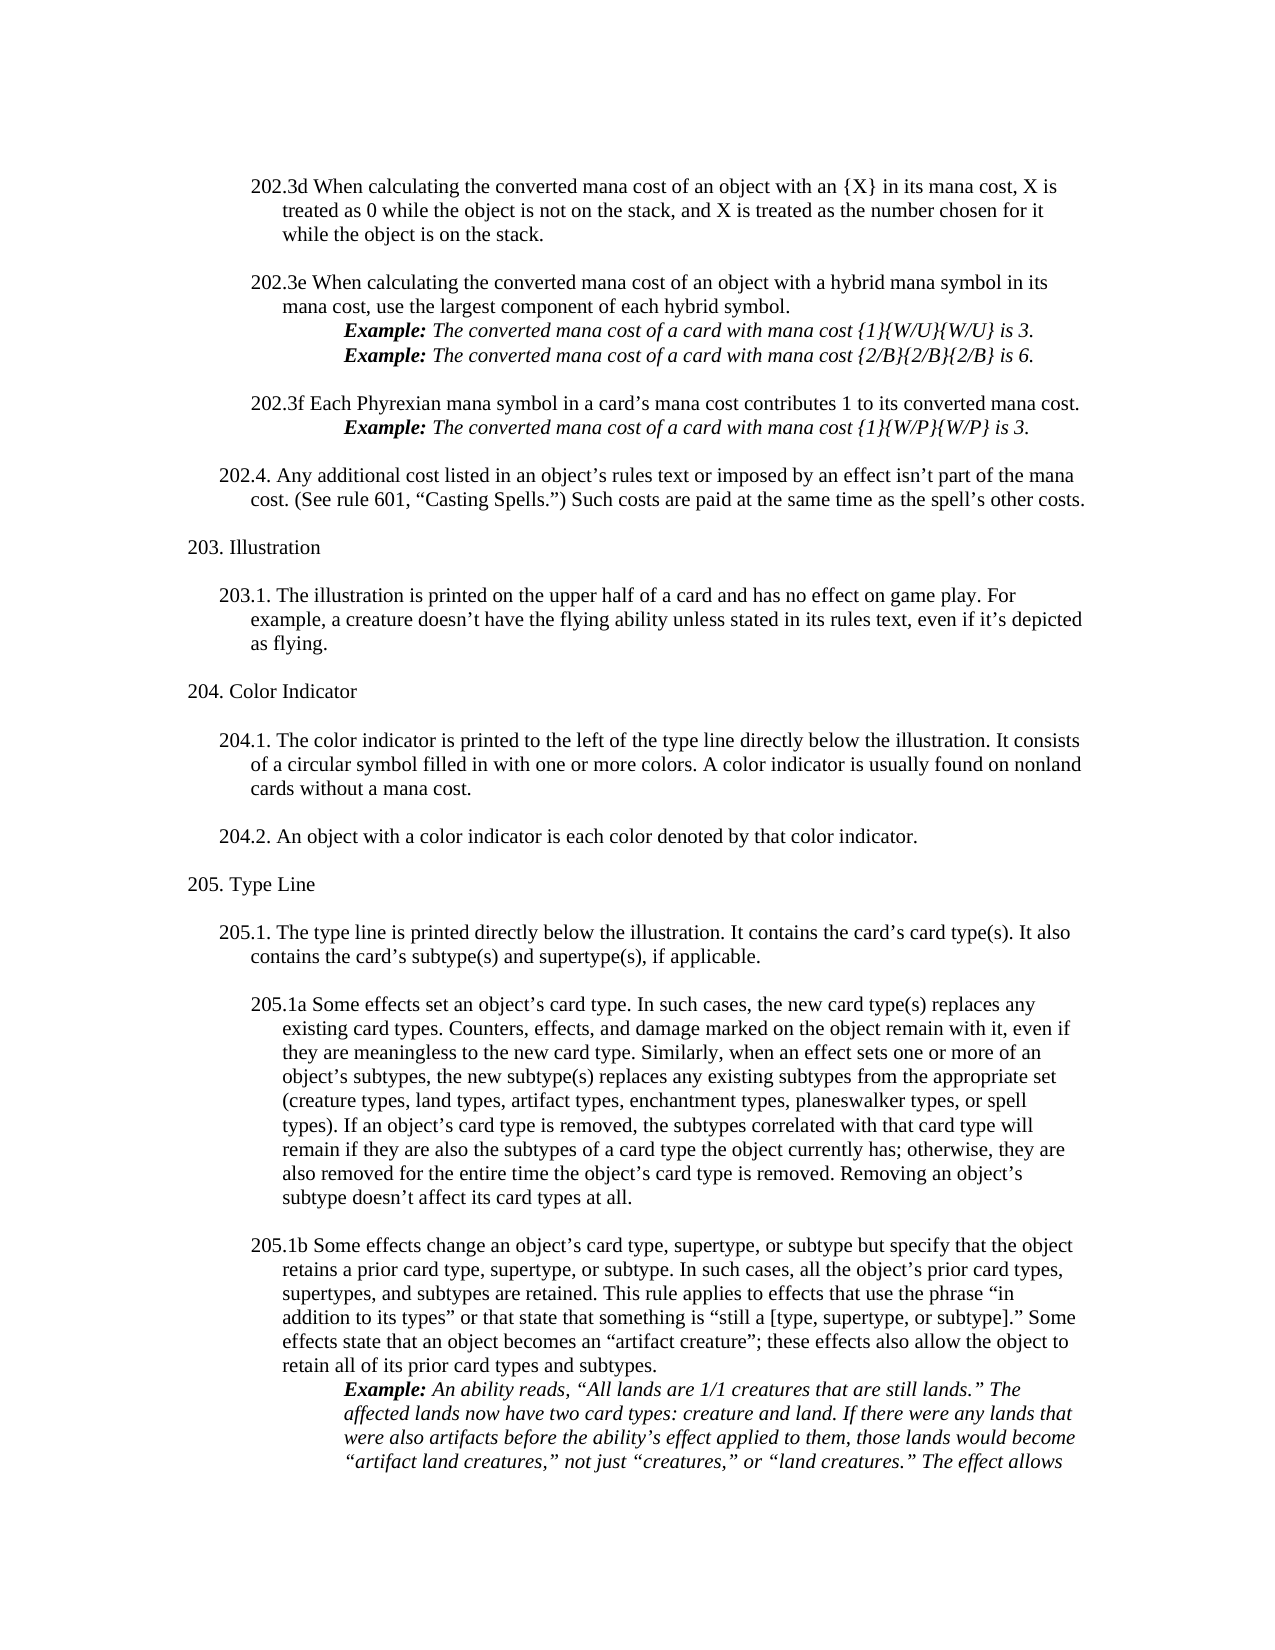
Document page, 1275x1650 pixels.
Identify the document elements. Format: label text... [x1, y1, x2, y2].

text 202.3d When calculating the converted mana cost of an object with an {X} in its mana cost, X is treated as 0 while the object is not on the stack, and X is treated as the number chosen for it while the object is on the stack. [251, 174, 1087, 246]
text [343, 1377, 1087, 1473]
text 203.1. The illustration is printed on the upper half of a card and has no effect on game play. For example, a creature doesn’t have the flying ability unless stated in its rules text, even if it’s depicted as flying. [219, 583, 1087, 655]
text 204.1. The color indicator is printed to the left of the type line directly below the illustration. It consists of a circular symbol filled in with one or more colors. A color indicator is usually found on nonland cards without a mana cost. [219, 727, 1087, 800]
text 205. Type Line [187, 872, 1087, 896]
text 205.1. The type line is printed directly below the illustration. It contains the card’s card type(s). It also contains the card’s subtype(s) and supertype(s), if applicable. [219, 920, 1087, 968]
text 203. Illustration [187, 535, 1087, 559]
text 204. Color Indicator [187, 679, 1087, 703]
text 204.2. An object with a color indicator is each color denoted by that color indicator. [219, 824, 1087, 848]
text 202.3e When calculating the converted mana cost of an object with a hybrid mana symbol in its mana cost, use the largest component of each hybrid symbol. [251, 270, 1087, 318]
text Example: The converted mana cost of a card with mana cost {2/B}{2/B}{2/B} is 6. [343, 342, 1087, 367]
text Example: The converted mana cost of a card with mana cost {1}{W/U}{W/U} is 3. [343, 318, 1087, 342]
text 205.1b Some effects change an object’s card type, supertype, or subtype but specify that the object retains a prior card type, supertype, or subtype. In such cases, all the object’s prior card types, supertypes, and subtypes are retained. This rule applies to effects that use the phrase “in addition to its types” or that state that something is “still a [type, supertype, or subtype].” Some effects state that an object becomes an “artifact creature”; these effects also allow the object to retain all of its prior card types and subtypes. [251, 1233, 1087, 1377]
text 202.4. Any additional cost listed in an object’s rules text or imposed by an effect isn’t part of the mana cost. (See rule 601, “Casting Spells.”) Such costs are paid at the same time as the spell’s other costs. [219, 463, 1087, 511]
text 202.3f Each Phyrexian mana symbol in a card’s mana cost contributes 1 to its converted mana cost. [251, 391, 1087, 415]
text Example: The converted mana cost of a card with mana cost {1}{W/P}{W/P} is 3. [343, 415, 1087, 439]
text 205.1a Some effects set an object’s card type. In such cases, the new card type(s) replaces any existing card types. Counters, effects, and damage marked on the object remain with it, even if they are meaningless to the new card type. Similarly, when an effect sets one or more of an object’s subtypes, the new subtype(s) replaces any existing subtypes from the appropriate set (creature types, land types, artifact types, enchantment types, planeswalker types, or spell types). If an object’s card type is removed, the subtypes correlated with that card type will remain if they are also the subtypes of a card type the object currently has; otherwise, they are also removed for the entire time the object’s card type is removed. Removing an object’s subtype doesn’t affect its card types at all. [251, 992, 1087, 1209]
